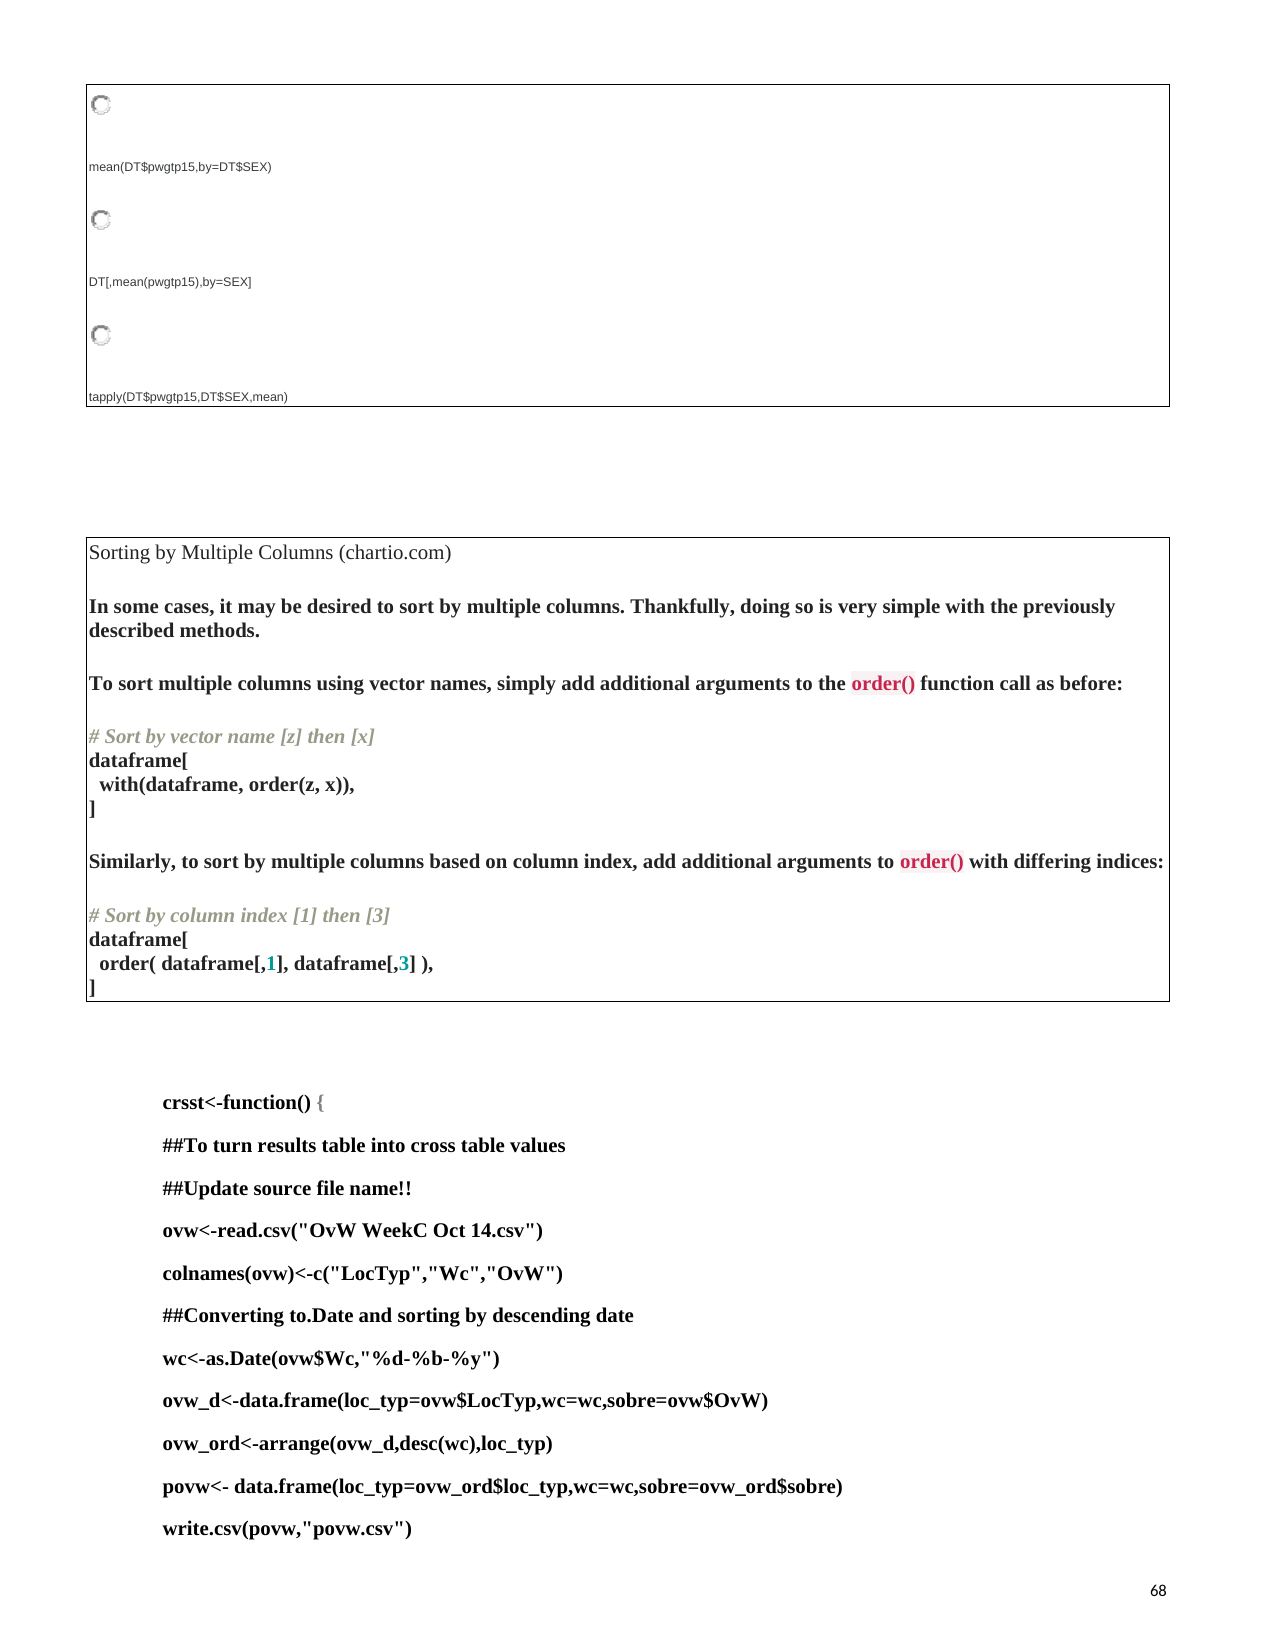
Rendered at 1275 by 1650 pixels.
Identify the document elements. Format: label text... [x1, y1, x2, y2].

text ] [87, 972, 1169, 1001]
text ##To turn results table into cross table values [162, 1133, 1167, 1157]
text ovw_ord<-arrange(ovw_d,desc(wc),loc_typ) [162, 1431, 1167, 1455]
text # Sort by vector name [z] then [x] [87, 721, 1169, 748]
text colnames(ovw)<-c("LocTyp","Wc","OvW") [162, 1261, 1167, 1285]
text ##Converting to.Date and sorting by descending date [89, 1303, 1167, 1327]
text To sort multiple columns using vector names, simply add additional arguments to the order() function call as before: [87, 668, 1169, 695]
text Similarly, to sort by multiple columns based on column index, add additional arguments to order() with differing indices: [87, 846, 1169, 873]
text dataframe[ [89, 748, 1167, 772]
text with(dataframe, order(z, x)), [89, 772, 1167, 796]
text crsst<-function() { [162, 1090, 1167, 1114]
text write.csv(povw,"povw.csv") [162, 1516, 1167, 1540]
text povw<- data.frame(loc_typ=ovw_ord$loc_typ,wc=wc,sobre=ovw_ord$sobre) [162, 1474, 1167, 1498]
text order( dataframe[,1], dataframe[,3] ), [89, 951, 1167, 972]
text dataframe[ [89, 927, 1167, 951]
text ] [89, 796, 1167, 820]
text DT[,mean(pwgtp15),by=SEX] [87, 254, 1169, 289]
text In some cases, it may be desired to sort by multiple columns. Thankfully, doing so is very simple with the previously described methods. [87, 590, 1169, 642]
text mean(DT$pwgtp15,by=DT$SEX) [87, 139, 1169, 174]
text # Sort by column index [1] then [3] [87, 899, 1169, 927]
subtitle Sorting by Multiple Columns (chartio.com) [87, 538, 1169, 564]
text ovw_d<-data.frame(loc_typ=ovw$LocTyp,wc=wc,sobre=ovw$OvW) [89, 1388, 1167, 1412]
text ovw<-read.csv("OvW WeekC Oct 14.csv") [89, 1218, 1167, 1242]
text wc<-as.Date(ovw$Wc,"%d-%b-%y") [89, 1346, 1167, 1370]
text tapply(DT$pwgtp15,DT$SEX,mean) [87, 370, 1169, 406]
text ##Update source file name!! [162, 1175, 1167, 1199]
